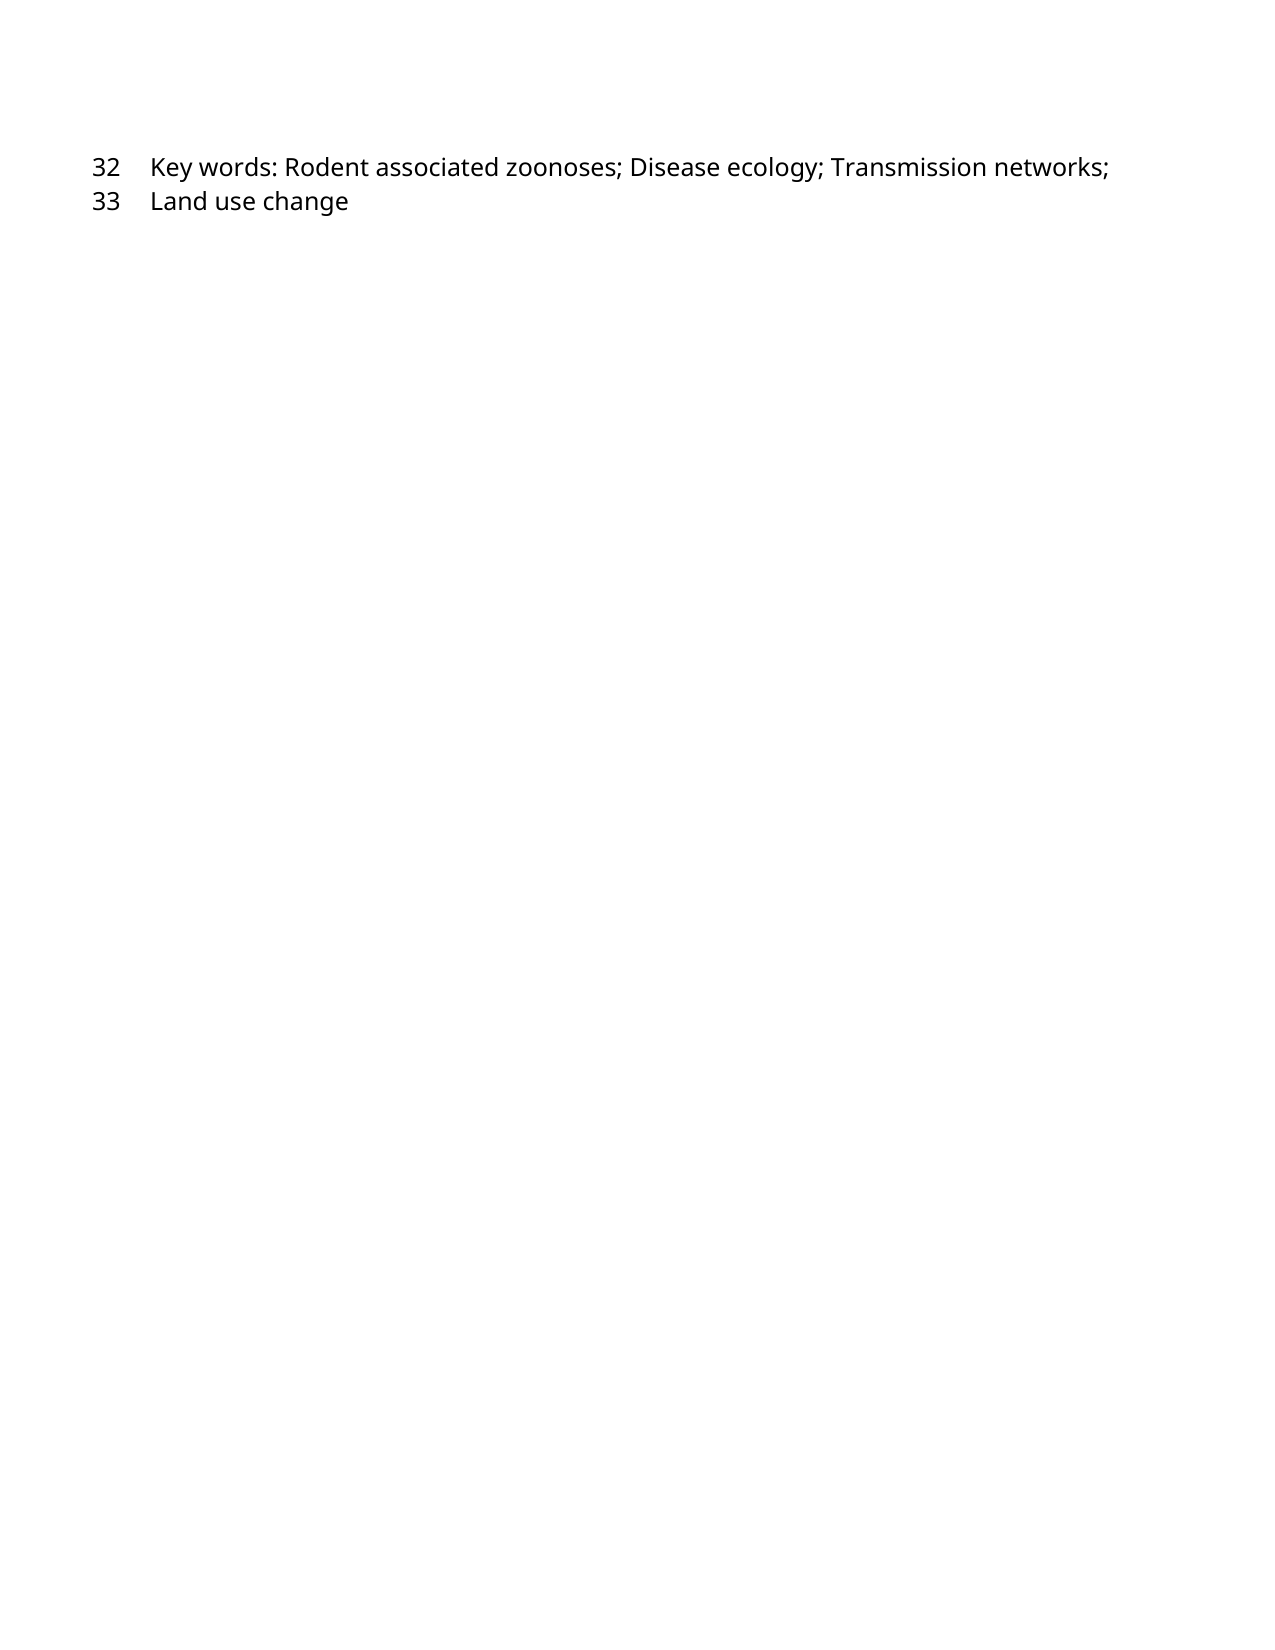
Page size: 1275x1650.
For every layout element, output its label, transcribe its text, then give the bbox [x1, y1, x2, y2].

text Key words: Rodent associated zoonoses; Disease ecology; Transmission networks; Land use change [150, 150, 1125, 218]
